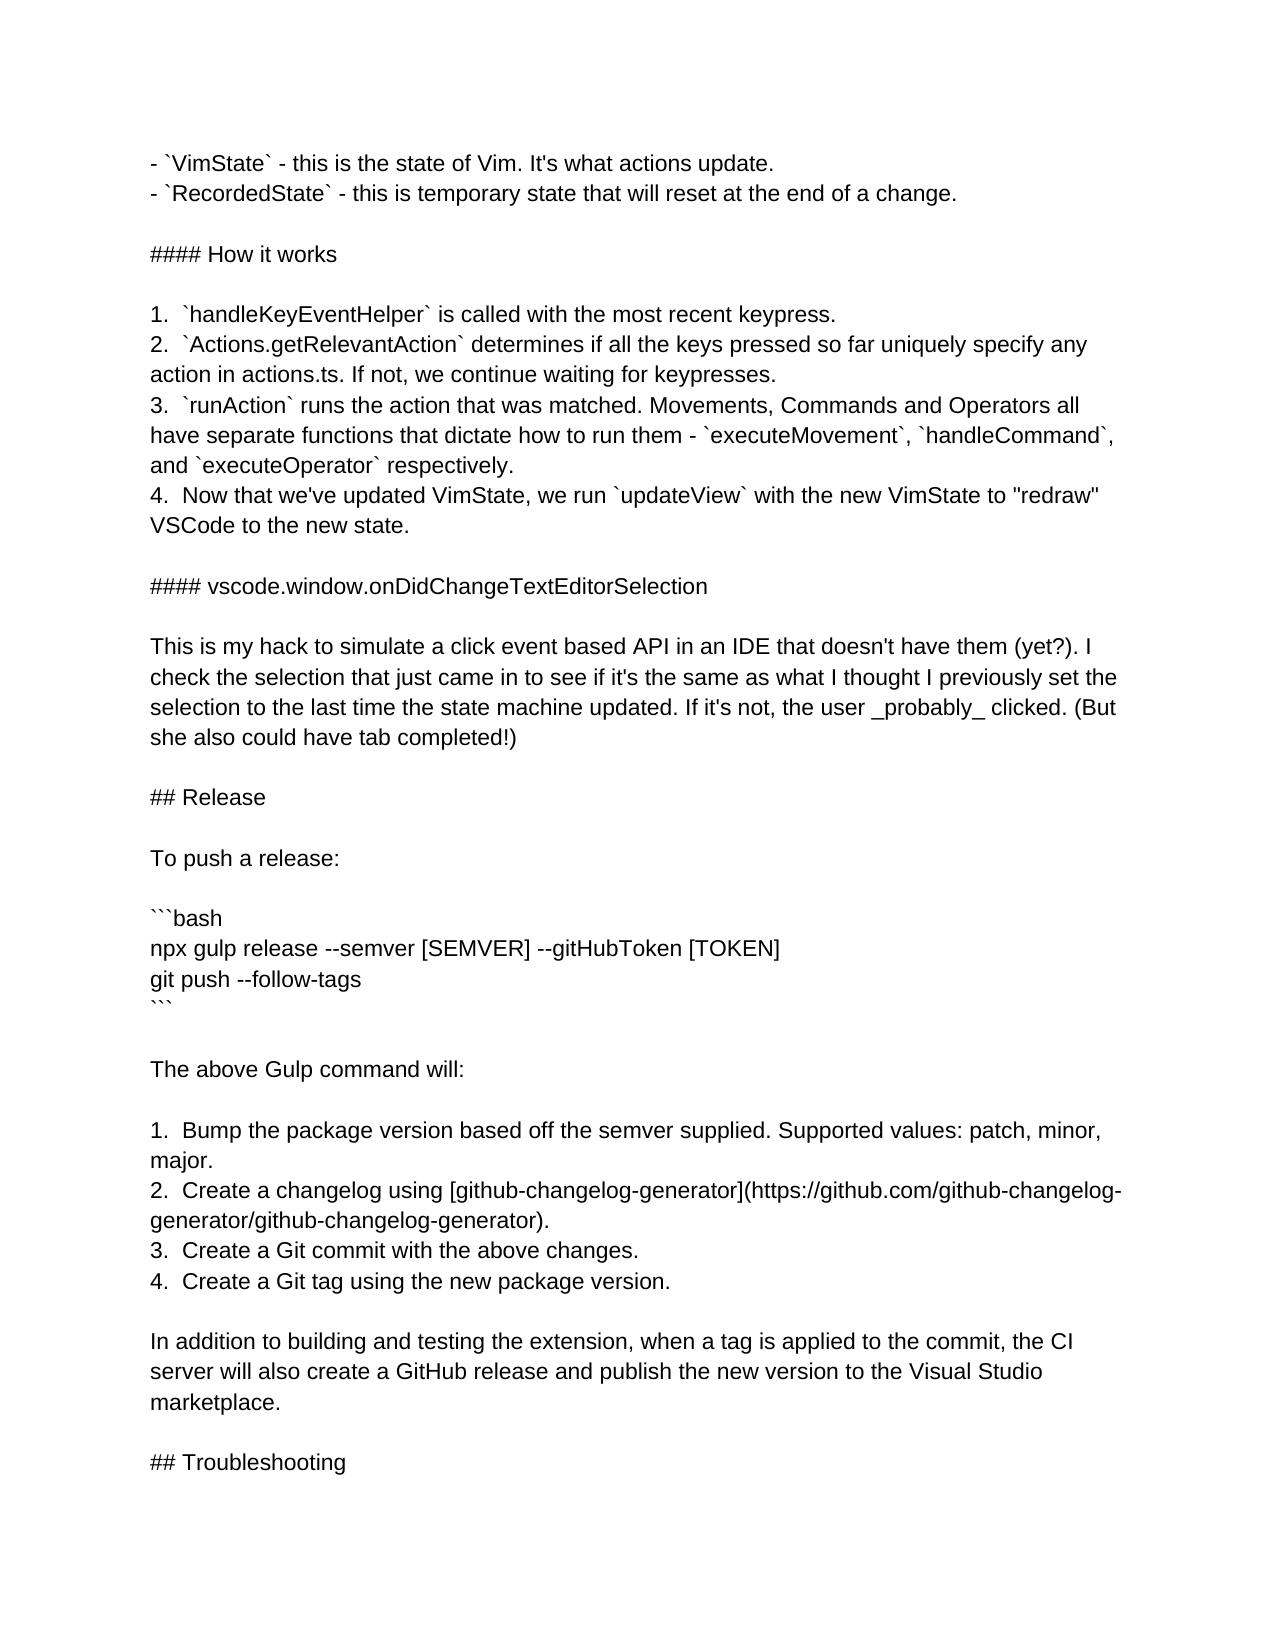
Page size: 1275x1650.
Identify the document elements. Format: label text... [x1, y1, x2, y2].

text ## Troubleshooting [150, 1449, 1125, 1475]
text git push --follow-tags [150, 966, 1125, 992]
text 4. Create a Git tag using the new package version. [150, 1268, 1125, 1294]
text #### vscode.window.onDidChangeTextEditorSelection [150, 573, 1125, 599]
text ## Release [150, 784, 1125, 811]
text 1. `handleKeyEventHelper` is called with the most recent keypress. [150, 301, 1125, 327]
text 2. `Actions.getRelevantAction` determines if all the keys pressed so far uniquely specify any action in actions.ts. If not, we continue waiting for keypresses. [150, 331, 1125, 388]
text - `RecordedState` - this is temporary state that will reset at the end of a change. [150, 180, 1125, 207]
text 2. Create a changelog using [github-changelog-generator](https://github.com/github-changelog-generator/github-changelog-generator). [150, 1177, 1125, 1234]
text This is my hack to simulate a click event based API in an IDE that doesn't have them (yet?). I check the selection that just came in to see if it's the same as what I thought I previously set the selection to the last time the state machine updated. If it's not, the user _probably_ clicked. (But she also could have tab completed!) [150, 633, 1125, 750]
text 3. Create a Git commit with the above changes. [150, 1237, 1125, 1264]
text #### How it works [150, 241, 1125, 267]
text To push a release: [150, 845, 1125, 871]
text ``` [150, 996, 1125, 1022]
text 1. Bump the package version based off the semver supplied. Supported values: patch, minor, major. [150, 1117, 1125, 1173]
text ```bash [150, 905, 1125, 932]
text The above Gulp command will: [150, 1056, 1125, 1083]
text 4. Now that we've updated VimState, we run `updateView` with the new VimState to "redraw" VSCode to the new state. [150, 482, 1125, 539]
text 3. `runAction` runs the action that was matched. Movements, Commands and Operators all have separate functions that dictate how to run them - `executeMovement`, `handleCommand`, and `executeOperator` respectively. [150, 392, 1125, 478]
text - `VimState` - this is the state of Vim. It's what actions update. [150, 150, 1125, 176]
text npx gulp release --semver [SEMVER] --gitHubToken [TOKEN] [150, 935, 1125, 962]
text In addition to building and testing the extension, when a tag is applied to the commit, the CI server will also create a GitHub release and publish the new version to the Visual Studio marketplace. [150, 1328, 1125, 1415]
